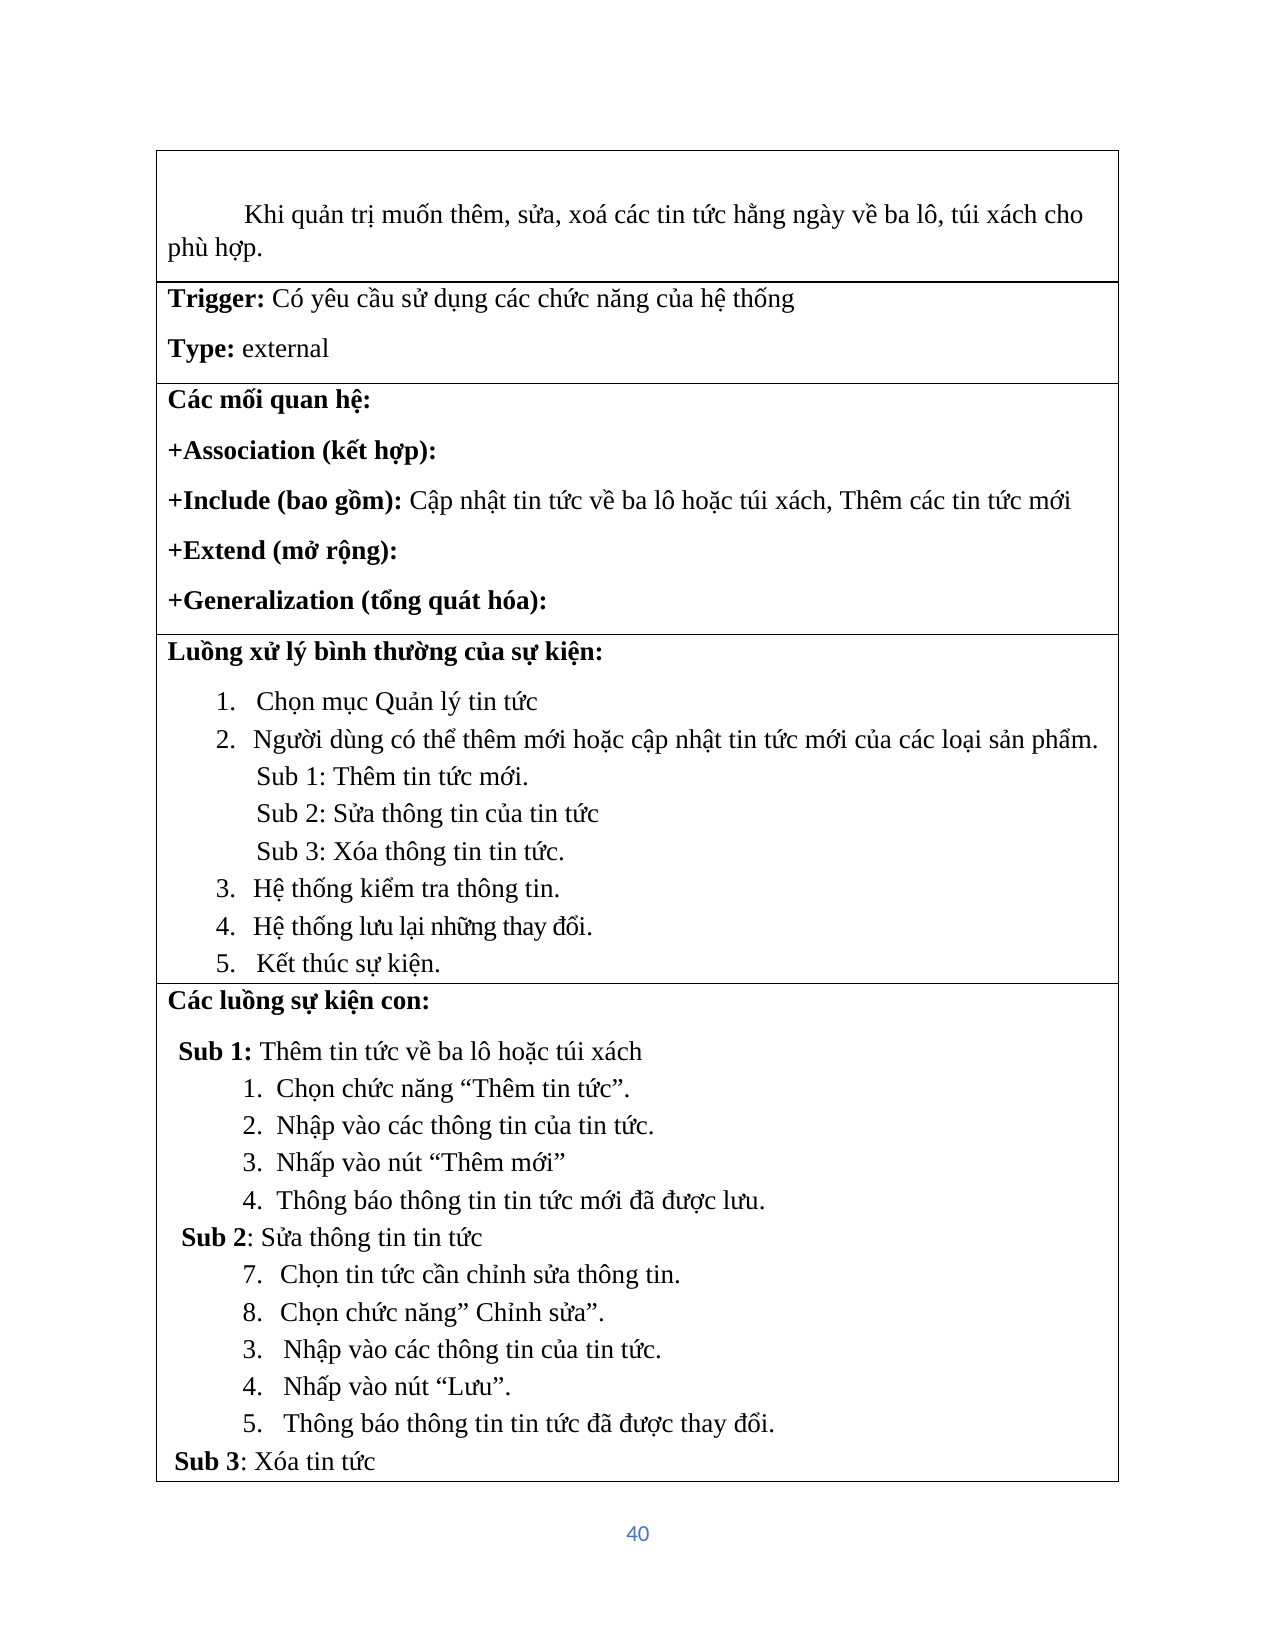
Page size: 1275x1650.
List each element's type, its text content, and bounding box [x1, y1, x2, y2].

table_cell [157, 151, 1118, 281]
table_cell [157, 984, 1118, 1481]
table_cell Luồng xử lý bình thường của sự kiện: 1. Chọn mục Quản lý tin tức 2. Người dùng có thể thêm mới hoặc cập nhật tin tức mới của các loại sản phẩm. Sub 1: Thêm tin tức mới. Sub 2: Sửa thông tin của tin tức Sub 3: Xóa thông tin tin tức. 3. Hệ thống kiểm tra thông tin. 4. Hệ thống lưu lại những thay đổi. 5. Kết thúc sự kiện. [157, 635, 1118, 983]
table_cell Trigger: Có yêu cầu sử dụng các chức năng của hệ thống Type: external [157, 283, 1118, 382]
table_cell Các mối quan hệ: +Association (kết hợp): +Include (bao gồm): Cập nhật tin tức về ba lô hoặc túi xách, Thêm các tin tức mới +Extend (mở rộng): +Generalization (tổng quát hóa): [157, 384, 1118, 634]
